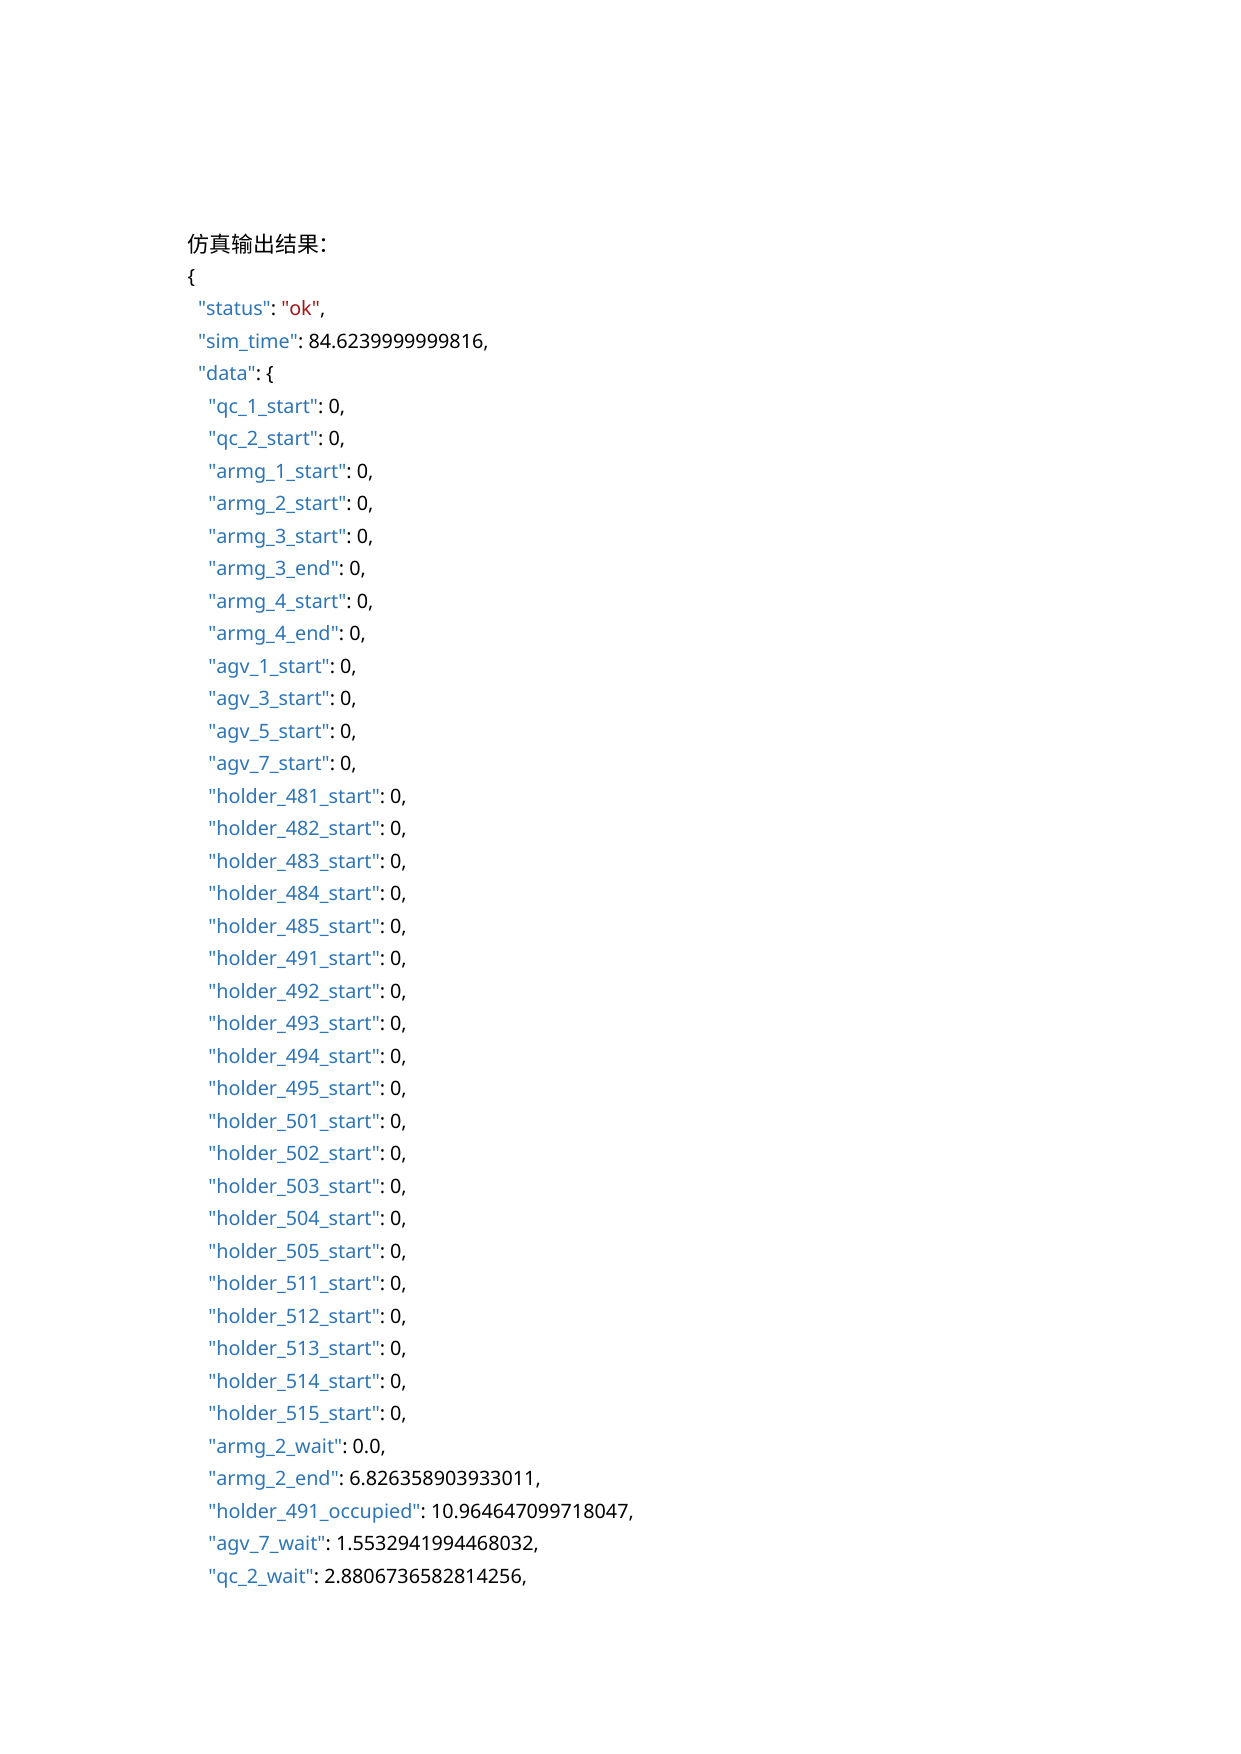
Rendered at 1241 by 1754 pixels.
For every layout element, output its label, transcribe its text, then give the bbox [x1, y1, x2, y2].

text "data": { [187, 357, 1053, 389]
text "qc_2_wait": 2.8806736582814256, [187, 1559, 1053, 1592]
text "armg_4_start": 0, [187, 584, 1053, 617]
text "holder_512_start": 0, [187, 1299, 1053, 1332]
text "holder_483_start": 0, [187, 844, 1053, 877]
text "agv_7_wait": 1.5532941994468032, [187, 1527, 1053, 1559]
text "armg_1_start": 0, [187, 454, 1053, 487]
text "holder_484_start": 0, [187, 877, 1053, 909]
text "agv_3_start": 0, [187, 682, 1053, 714]
text "armg_2_start": 0, [187, 487, 1053, 519]
text "holder_482_start": 0, [187, 812, 1053, 844]
text "armg_2_end": 6.826358903933011, [187, 1462, 1053, 1494]
text "holder_495_start": 0, [187, 1072, 1053, 1104]
text "holder_491_start": 0, [187, 942, 1053, 974]
text "holder_513_start": 0, [187, 1332, 1053, 1364]
text "holder_492_start": 0, [187, 974, 1053, 1007]
text "holder_501_start": 0, [187, 1104, 1053, 1137]
text "armg_2_wait": 0.0, [187, 1429, 1053, 1462]
text "holder_515_start": 0, [187, 1397, 1053, 1429]
text "holder_505_start": 0, [187, 1234, 1053, 1267]
text "holder_504_start": 0, [187, 1202, 1053, 1234]
text "agv_1_start": 0, [187, 649, 1053, 682]
text "armg_3_start": 0, [187, 519, 1053, 552]
text 仿真输出结果： [187, 227, 1053, 259]
text "status": "ok", [187, 292, 1053, 324]
text "holder_502_start": 0, [187, 1137, 1053, 1169]
text "agv_7_start": 0, [187, 747, 1053, 779]
text "sim_time": 84.6239999999816, [187, 324, 1053, 357]
text { [187, 259, 1053, 292]
text "holder_493_start": 0, [187, 1007, 1053, 1039]
text "holder_503_start": 0, [187, 1169, 1053, 1202]
text "holder_511_start": 0, [187, 1267, 1053, 1299]
text "agv_5_start": 0, [187, 714, 1053, 747]
text "armg_4_end": 0, [187, 617, 1053, 649]
text "holder_514_start": 0, [187, 1364, 1053, 1397]
text "armg_3_end": 0, [187, 552, 1053, 584]
text "holder_494_start": 0, [187, 1039, 1053, 1072]
text "qc_2_start": 0, [187, 422, 1053, 454]
text "holder_485_start": 0, [187, 909, 1053, 942]
text "qc_1_start": 0, [187, 389, 1053, 422]
text "holder_491_occupied": 10.964647099718047, [187, 1494, 1053, 1527]
text "holder_481_start": 0, [187, 779, 1053, 812]
